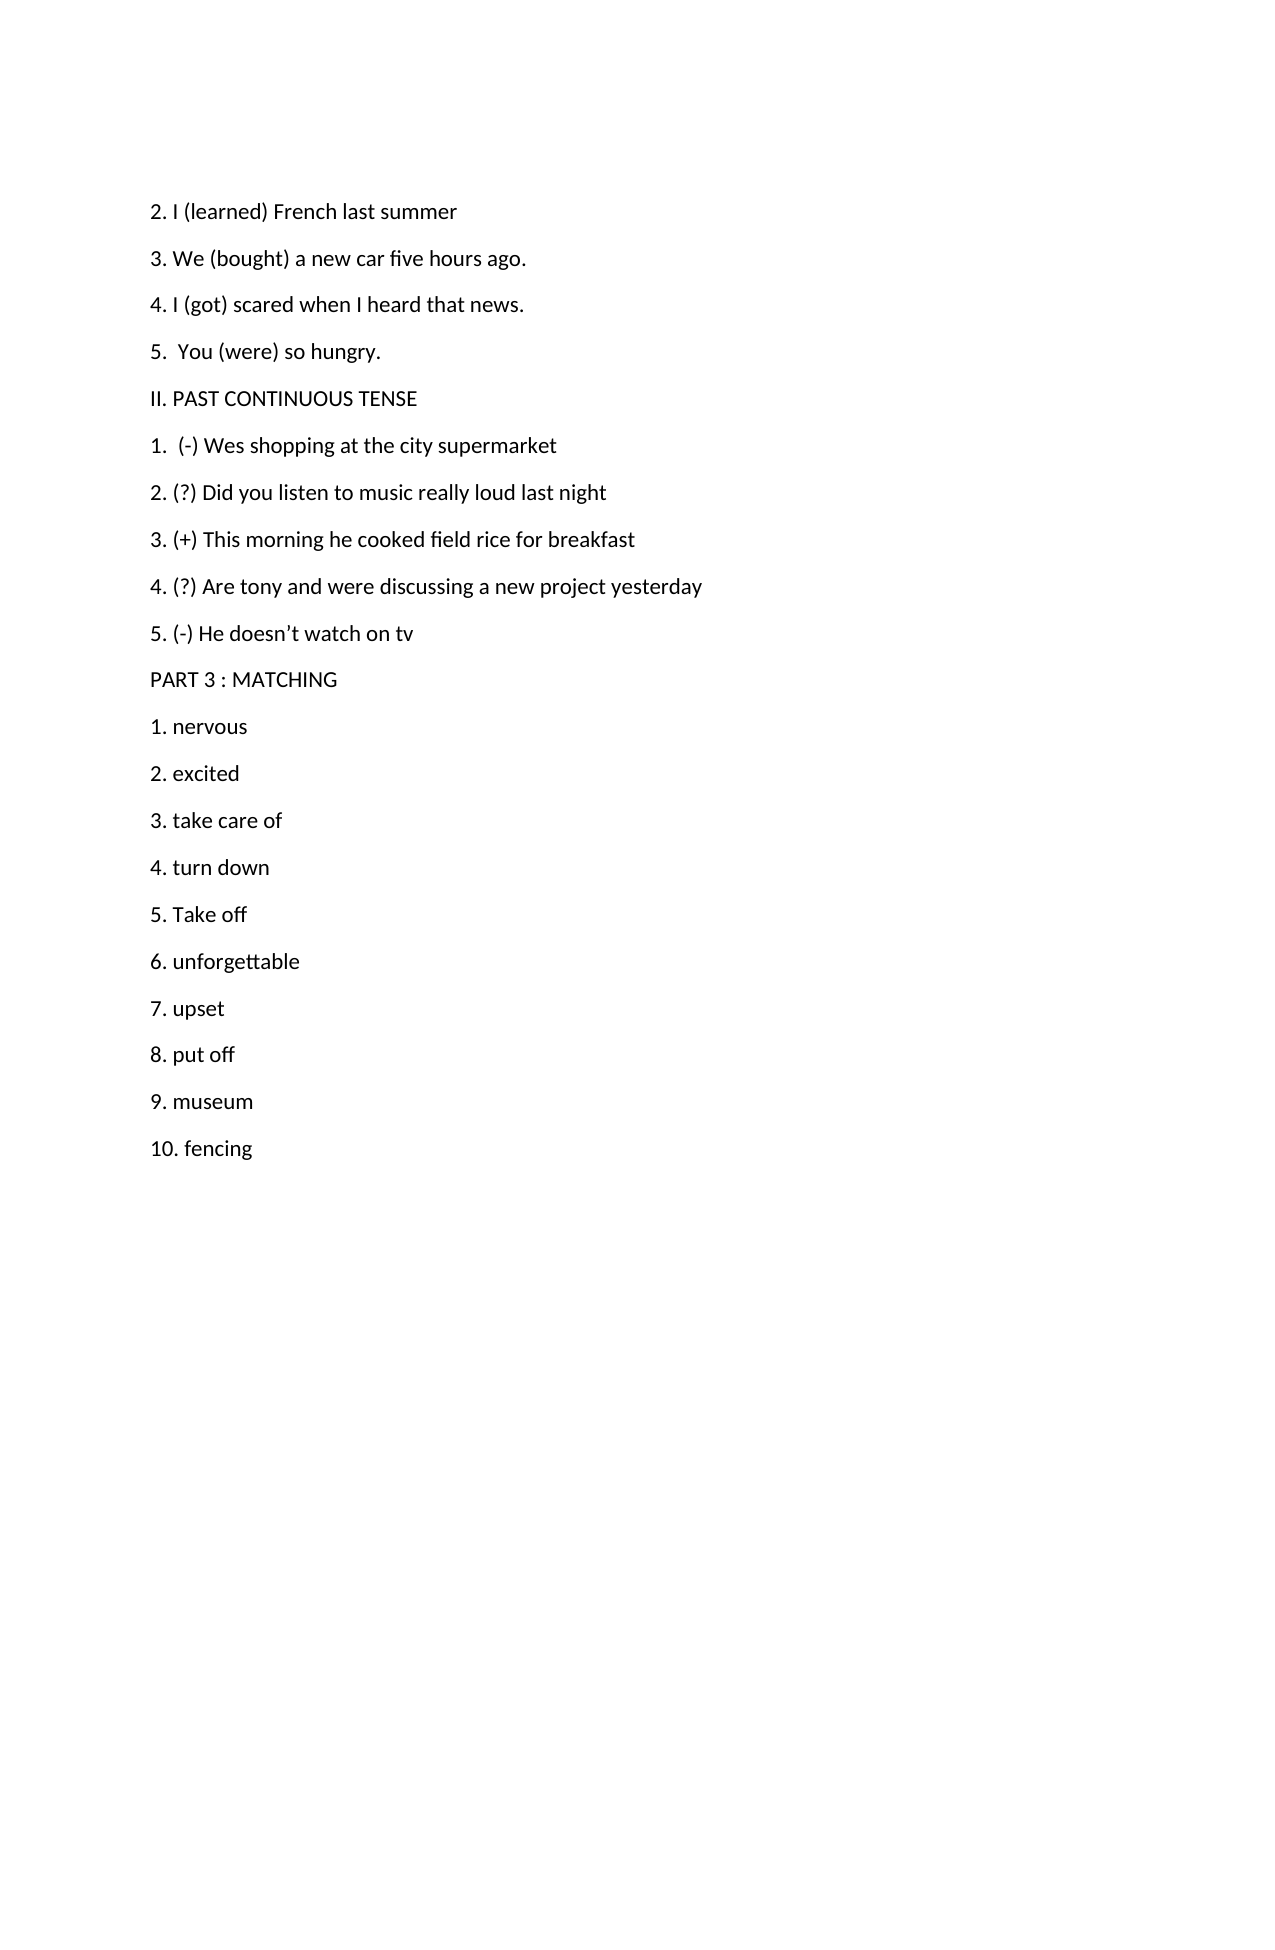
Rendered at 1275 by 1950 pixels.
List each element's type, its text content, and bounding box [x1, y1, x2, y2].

text 10. fencing [150, 1134, 1125, 1162]
text 5. Take off [150, 900, 1125, 928]
text 2. excited [150, 759, 1125, 787]
text 3. (+) This morning he cooked field rice for breakfast [150, 525, 1125, 553]
text 1. (-) Wes shopping at the city supermarket [150, 431, 1125, 459]
text PART 3 : MATCHING [150, 666, 1125, 694]
text 4. turn down [150, 853, 1125, 881]
text 2. (?) Did you listen to music really loud last night [150, 478, 1125, 506]
text 7. upset [150, 994, 1125, 1022]
text 8. put off [150, 1041, 1125, 1069]
text 3. take care of [150, 806, 1125, 834]
text 5. You (were) so hungry. [150, 337, 1125, 366]
text 9. museum [150, 1087, 1125, 1116]
text 4. I (got) scared when I heard that news. [150, 291, 1125, 319]
text 3. We (bought) a new car five hours ago. [150, 244, 1125, 272]
text 2. I (learned) French last summer [150, 197, 1125, 225]
text II. PAST CONTINUOUS TENSE [150, 384, 1125, 412]
text 4. (?) Are tony and were discussing a new project yesterday [150, 572, 1125, 600]
text 6. unforgettable [150, 947, 1125, 975]
text 5. (-) He doesn’t watch on tv [150, 619, 1125, 647]
text 1. nervous [150, 712, 1125, 741]
